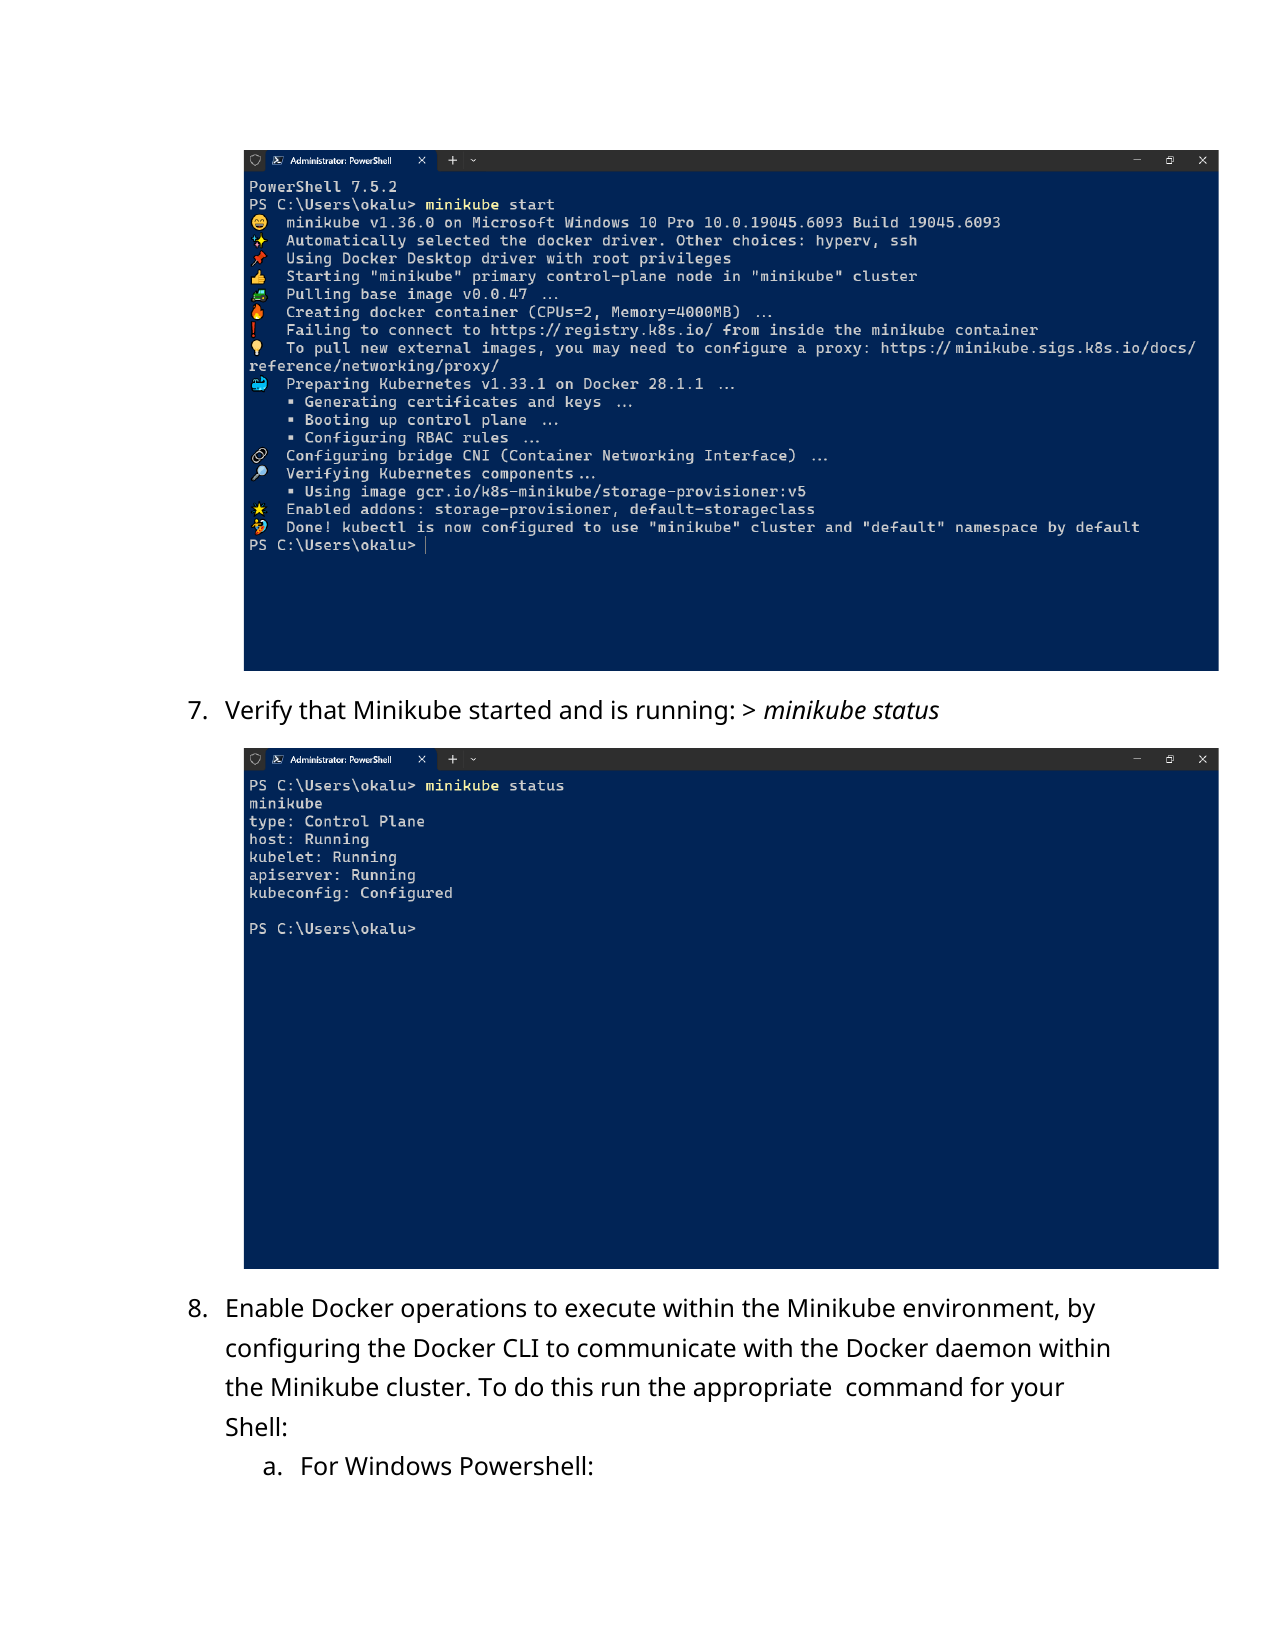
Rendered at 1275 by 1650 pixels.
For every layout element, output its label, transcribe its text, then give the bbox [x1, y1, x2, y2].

list Enable Docker operations to execute within the Minikube environment, by configuring the Docker CLI to communicate with the Docker daemon within the Minikube cluster. To do this run the appropriate command for your Shell: [187, 1291, 1125, 1443]
list For Windows Powershell: [262, 1449, 1125, 1483]
list Verify that Minikube started and is running: > minikube status [187, 692, 1125, 726]
